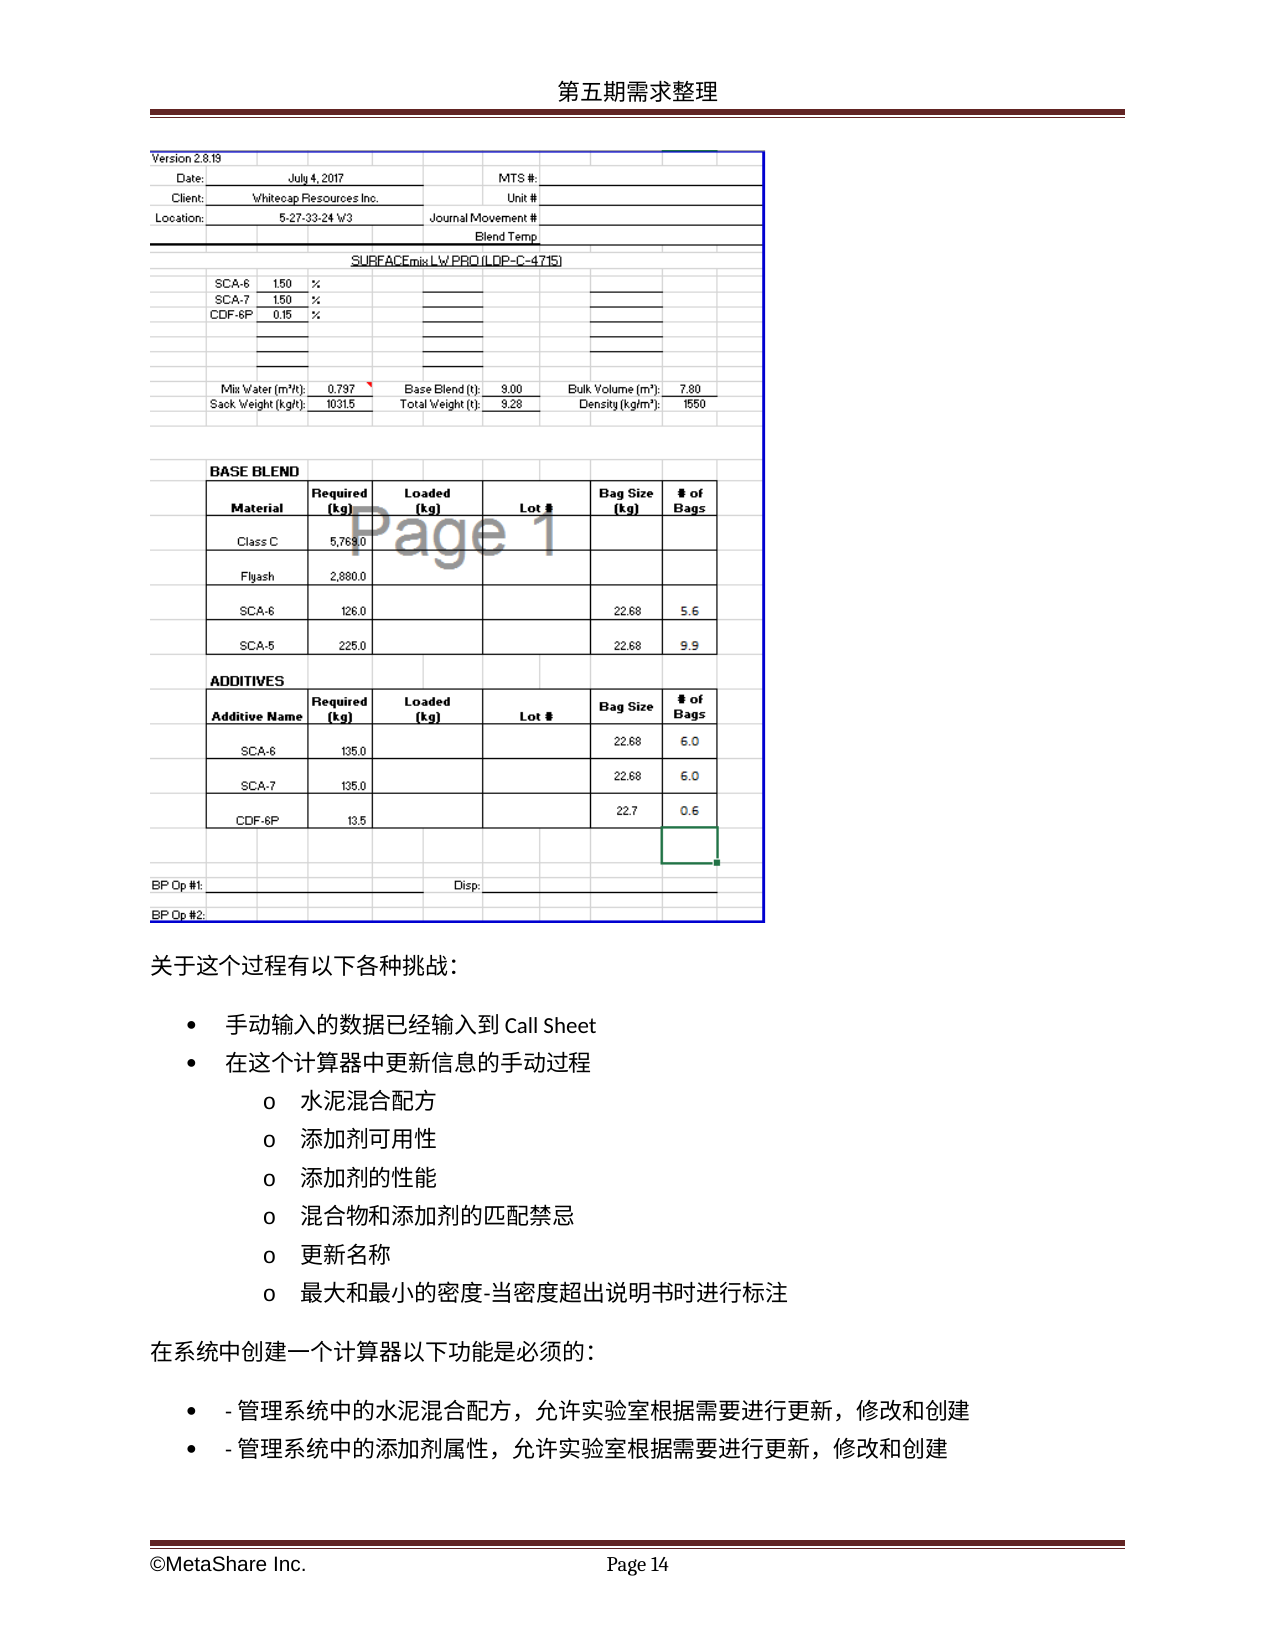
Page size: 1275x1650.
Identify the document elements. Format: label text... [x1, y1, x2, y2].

picture [150, 150, 766, 923]
list 添加剂的性能 [262, 1160, 1125, 1193]
text 关于这个过程有以下各种挑战： [150, 948, 1125, 981]
list 最大和最小的密度-当密度超出说明书时进行标注 [262, 1275, 1125, 1308]
list 在这个计算器中更新信息的手动过程 [187, 1045, 1125, 1078]
text 在系统中创建一个计算器以下功能是必须的： [150, 1334, 1125, 1367]
list 水泥混合配方 [262, 1083, 1125, 1116]
list 手动输入的数据已经输入到Call Sheet [187, 1007, 1125, 1040]
list 更新名称 [262, 1237, 1125, 1270]
list 混合物和添加剂的匹配禁忌 [262, 1198, 1125, 1232]
list 添加剂可用性 [262, 1121, 1125, 1155]
list - 管理系统中的添加剂属性，允许实验室根据需要进行更新，修改和创建 [187, 1431, 1125, 1464]
list - 管理系统中的水泥混合配方，允许实验室根据需要进行更新，修改和创建 [187, 1393, 1125, 1426]
